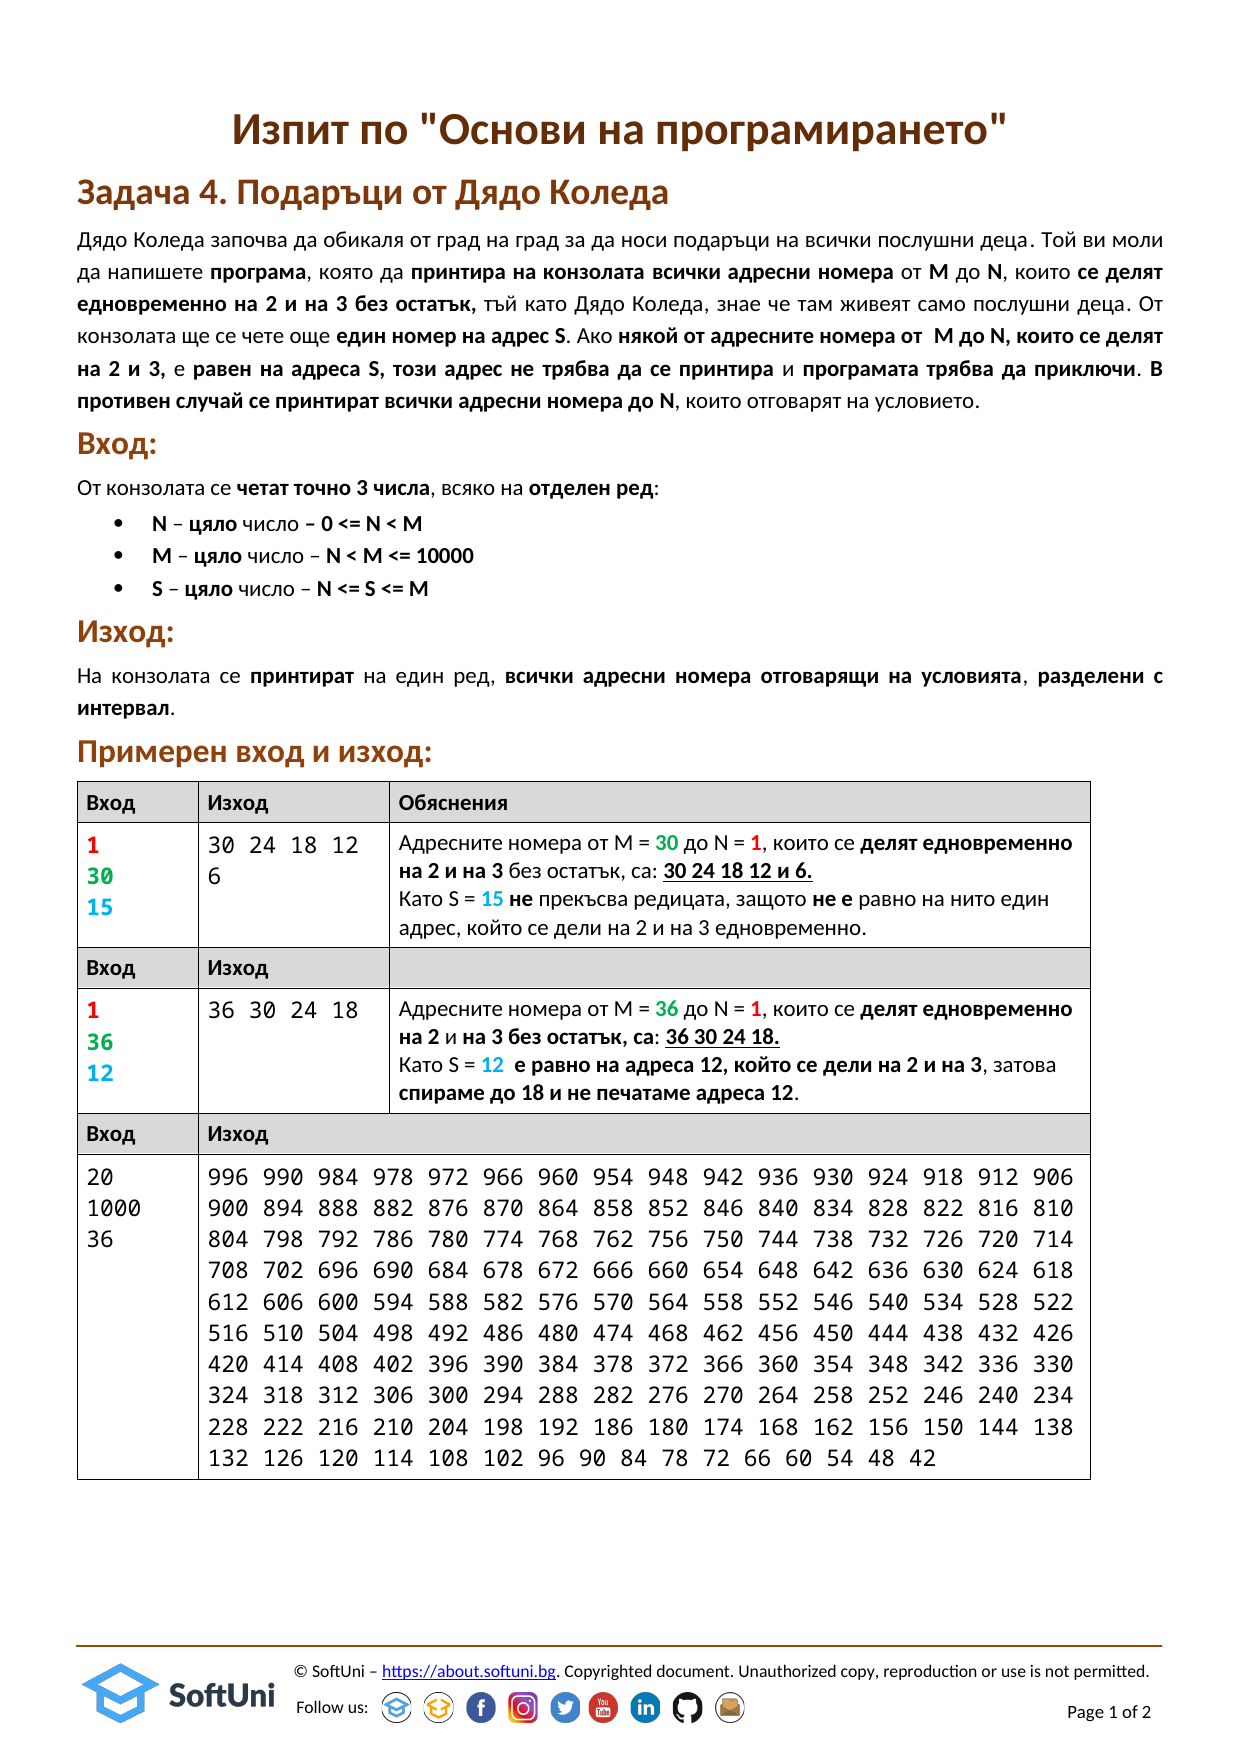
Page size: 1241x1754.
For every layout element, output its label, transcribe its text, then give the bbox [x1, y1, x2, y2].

picture [75, 1658, 281, 1729]
subtitle Задача 4. Подаръци от Дядо Коледа [77, 168, 1163, 214]
table_cell 1 36 12 [78, 989, 198, 1112]
table_cell Адресните номера от M = 30 до N = 1, които се делят едновременно на 2 и на 3 без остатък, са: 30 24 18 12 и 6. Като S = 15 не прекъсва редицата, защото не е равно на нито един адрес, който се дели на 2 и на 3 едновременно. [390, 823, 1090, 947]
table_cell Изход [199, 1114, 1090, 1153]
picture [652, 1692, 660, 1699]
table_cell 996 990 984 978 972 966 960 954 948 942 936 930 924 918 912 906 900 894 888 882 876 870 864 858 852 846 840 834 828 822 816 810 804 798 792 786 780 774 768 762 756 750 744 738 732 726 720 714 708 702 696 690 684 678 672 666 660 654 648 642 636 630 624 618 612 606 600 594 588 582 576 570 564 558 552 546 540 534 528 522 516 510 504 498 492 486 480 474 468 462 456 450 444 438 432 426 420 414 408 402 396 390 384 378 372 366 360 354 348 342 336 330 324 318 312 306 300 294 288 282 276 270 264 258 252 246 240 234 228 222 216 210 204 198 192 186 180 174 168 162 156 150 144 138 132 126 120 114 108 102 96 90 84 78 72 66 60 54 48 42 [199, 1155, 1090, 1479]
table_header Изход [199, 782, 389, 822]
picture [672, 1692, 703, 1723]
picture [466, 1692, 496, 1723]
text Дядо Коледа започва да обикаля от град на град за да носи подаръци на всички послушни деца. Той ви моли да напишете програма, която да принтира на конзолата всички адресни номера от М до N, които се делят едновременно на 2 и на 3 без остатък, тъй като Дядо Коледа, знае че там живеят само послушни деца. От конзолата ще се чете още един номер на адрес S. Ако някой от адресните номера от M до N, които се делят на 2 и 3, е равен на адреса S, този адрес не трябва да се принтира и програмата трябва да приключи. В противен случай се принтират всички адресни номера до N, които отговарят на условието. [77, 225, 1163, 414]
picture [715, 1692, 745, 1723]
picture [508, 1692, 538, 1723]
list N – цяло число – 0 <= N < M [114, 509, 1163, 537]
subtitle Изход: [77, 610, 1163, 651]
subtitle Изпит по "Основи на програмирането" [77, 99, 1163, 156]
subtitle Вход: [77, 422, 1163, 463]
table_cell 30 24 18 12 6 [199, 823, 389, 947]
picture [630, 1692, 639, 1701]
list M – цяло число – N < M <= 10000 [114, 542, 1163, 570]
table_cell Вход [78, 1114, 198, 1153]
list S – цяло числo – N <= S <= M [114, 574, 1163, 602]
text От конзолата се четат точно 3 числа, всяко на отделен ред: [77, 473, 1163, 501]
table_cell Вход [78, 948, 198, 987]
picture [644, 1705, 654, 1714]
picture [588, 1692, 618, 1723]
picture [550, 1692, 580, 1723]
table_header Обяснения [390, 782, 1090, 822]
picture [630, 1714, 639, 1723]
picture [652, 1716, 660, 1723]
table_header Вход [78, 782, 198, 822]
table_cell 1 30 15 [78, 823, 198, 947]
table_cell Адресните номера от M = 36 до N = 1, които се делят едновременно на 2 и на 3 без остатък, са: 36 30 24 18. Като S = 12 е равно на адреса 12, който се дели на 2 и на 3, затова спираме до 18 и не печатаме адреса 12. [390, 989, 1090, 1112]
text На конзолата се принтират на един ред, всички адресни номера отговарящи на условията, разделени с интервал. [77, 661, 1163, 721]
table_cell Изход [199, 948, 389, 987]
picture [423, 1692, 454, 1723]
table_cell 20 1000 36 [78, 1155, 198, 1479]
table_cell [390, 948, 1090, 987]
subtitle Примерен вход и изход: [77, 730, 1163, 770]
table_cell 36 30 24 18 [199, 989, 389, 1112]
picture [381, 1692, 412, 1723]
